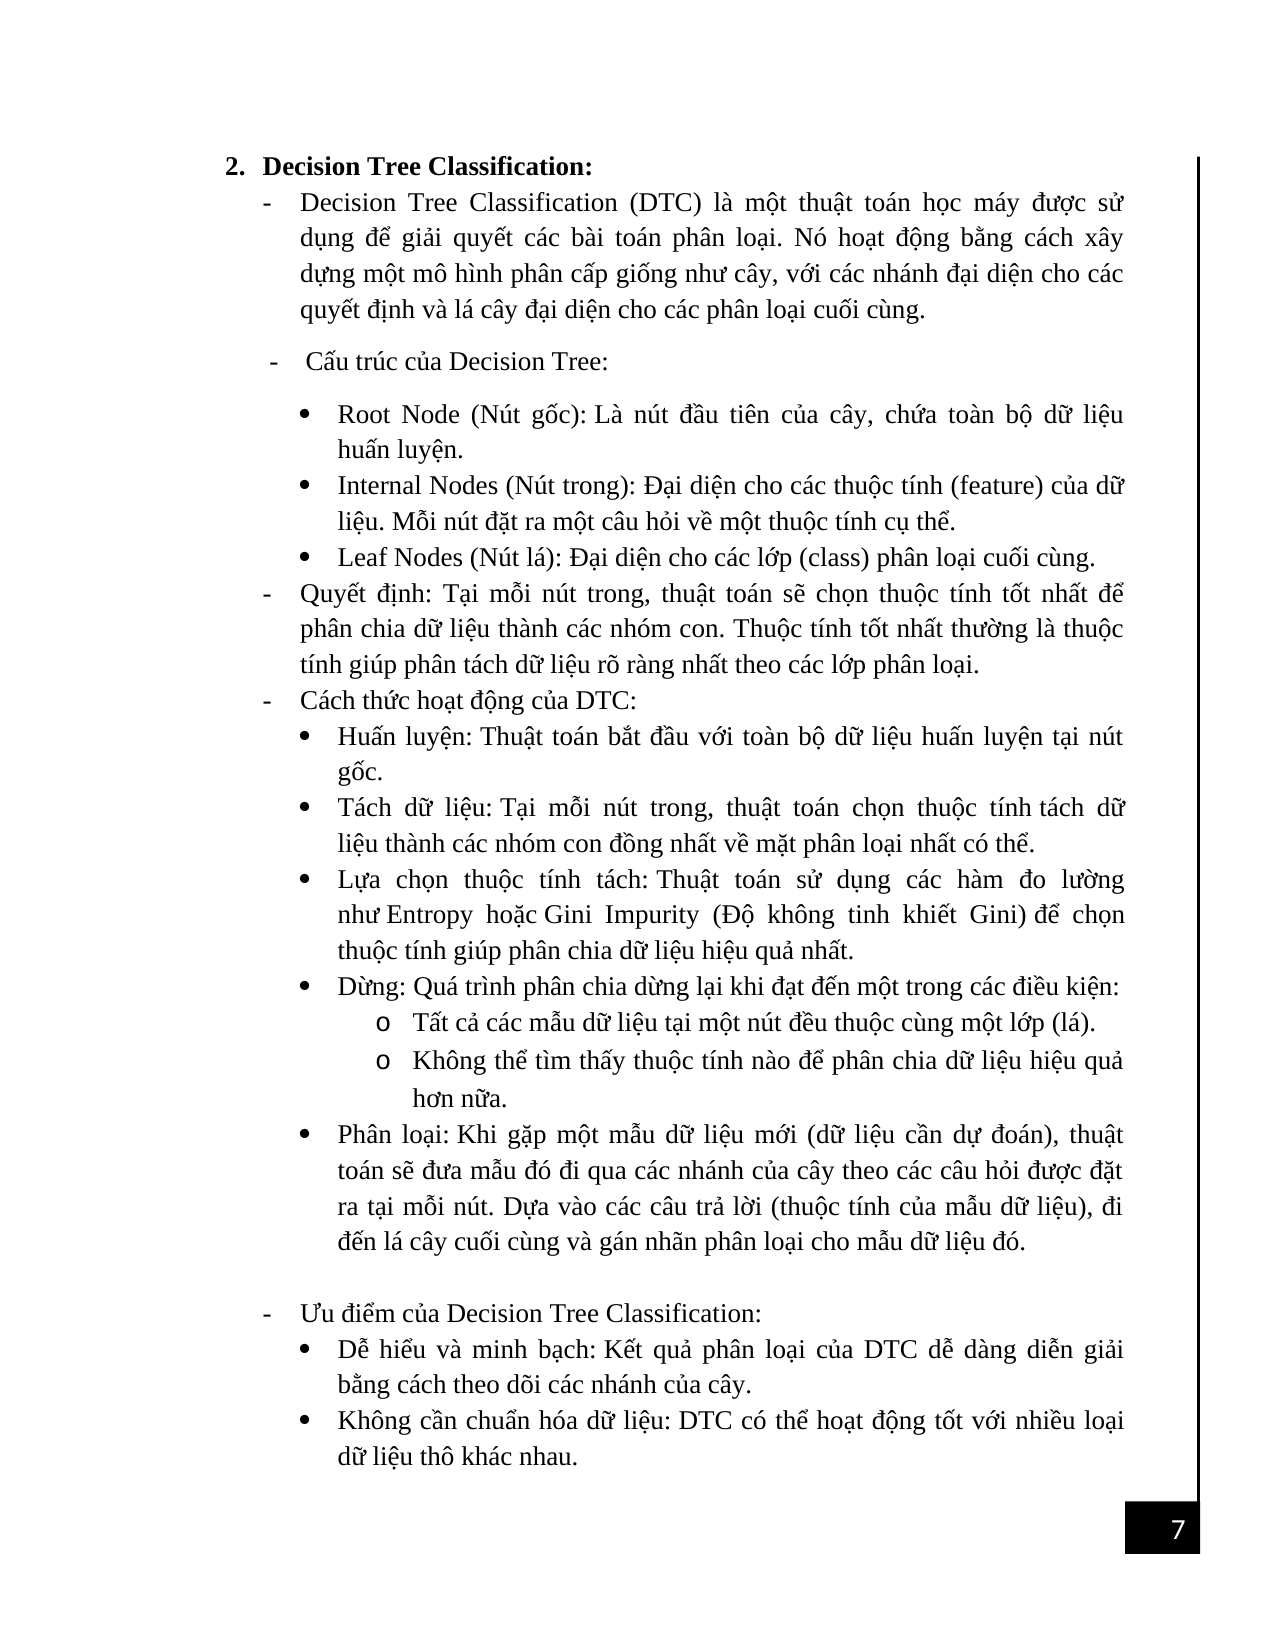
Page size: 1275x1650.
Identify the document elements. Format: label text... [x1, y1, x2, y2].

list Huấn luyện: Thuật toán bắt đầu với toàn bộ dữ liệu huấn luyện tại nút gốc. [300, 720, 1125, 787]
list Tách dữ liệu: Tại mỗi nút trong, thuật toán chọn thuộc tính tách dữ liệu thành các nhóm con đồng nhất về mặt phân loại nhất có thể. [300, 791, 1125, 858]
list Không thể tìm thấy thuộc tính nào để phân chia dữ liệu hiệu quả hơn nữa. [375, 1044, 1125, 1114]
list Tất cả các mẫu dữ liệu tại một nút đều thuộc cùng một lớp (lá). [375, 1006, 1125, 1039]
list Cách thức hoạt động của DTC: [262, 684, 1125, 715]
list Lựa chọn thuộc tính tách: Thuật toán sử dụng các hàm đo lường như Entropy hoặc Gini Impurity (Độ không tinh khiết Gini) để chọn thuộc tính giúp phân chia dữ liệu hiệu quả nhất. [300, 863, 1125, 966]
list Quyết định: Tại mỗi nút trong, thuật toán sẽ chọn thuộc tính tốt nhất để phân chia dữ liệu thành các nhóm con. Thuộc tính tốt nhất thường là thuộc tính giúp phân tách dữ liệu rõ ràng nhất theo các lớp phân loại. [262, 577, 1125, 679]
text - Cấu trúc của Decision Tree: [262, 345, 1125, 376]
list Dừng: Quá trình phân chia dừng lại khi đạt đến một trong các điều kiện: [300, 970, 1125, 1001]
list Root Node (Nút gốc): Là nút đầu tiên của cây, chứa toàn bộ dữ liệu huấn luyện. [300, 398, 1125, 465]
list Phân loại: Khi gặp một mẫu dữ liệu mới (dữ liệu cần dự đoán), thuật toán sẽ đưa mẫu đó đi qua các nhánh của cây theo các câu hỏi được đặt ra tại mỗi nút. Dựa vào các câu trả lời (thuộc tính của mẫu dữ liệu), đi đến lá cây cuối cùng và gán nhãn phân loại cho mẫu dữ liệu đó. [300, 1118, 1125, 1257]
list Decision Tree Classification (DTC) là một thuật toán học máy được sử dụng để giải quyết các bài toán phân loại. Nó hoạt động bằng cách xây dựng một mô hình phân cấp giống như cây, với các nhánh đại diện cho các quyết định và lá cây đại diện cho các phân loại cuối cùng. [262, 186, 1125, 324]
list Dễ hiểu và minh bạch: Kết quả phân loại của DTC dễ dàng diễn giải bằng cách theo dõi các nhánh của cây. [300, 1333, 1125, 1400]
list Leaf Nodes (Nút lá): Đại diện cho các lớp (class) phân loại cuối cùng. [300, 541, 1125, 572]
list Không cần chuẩn hóa dữ liệu: DTC có thể hoạt động tốt với nhiều loại dữ liệu thô khác nhau. [300, 1404, 1125, 1471]
list Ưu điểm của Decision Tree Classification: [262, 1297, 1125, 1328]
list Internal Nodes (Nút trong): Đại diện cho các thuộc tính (feature) của dữ liệu. Mỗi nút đặt ra một câu hỏi về một thuộc tính cụ thể. [300, 469, 1125, 536]
list Decision Tree Classification: [225, 150, 1125, 181]
